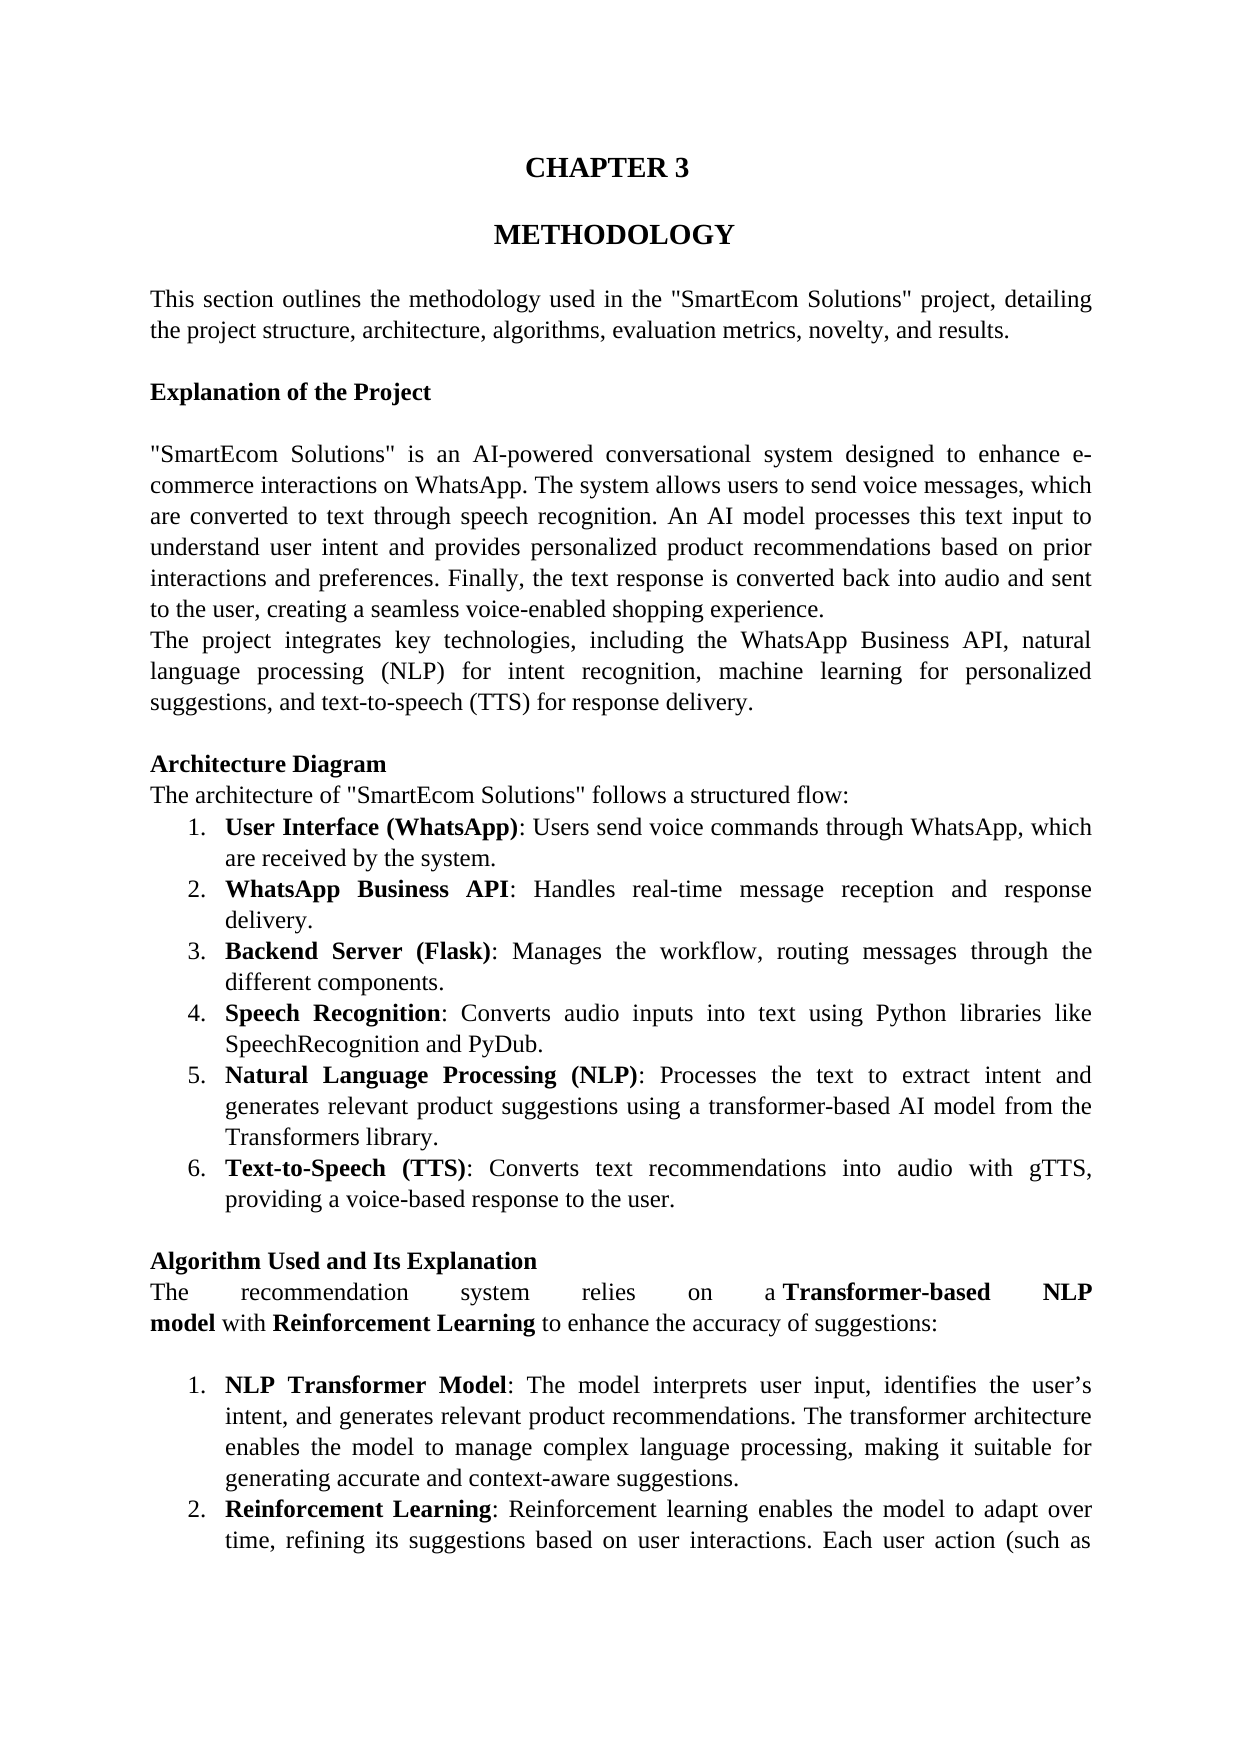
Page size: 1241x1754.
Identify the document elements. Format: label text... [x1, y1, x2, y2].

list WhatsApp Business API: Handles real-time message reception and response delivery. [187, 874, 1093, 933]
text This section outlines the methodology used in the "SmartEcom Solutions" project, detailing the project structure, architecture, algorithms, evaluation metrics, novelty, and results. [150, 284, 1093, 344]
text "SmartEcom Solutions" is an AI-powered conversational system designed to enhance e-commerce interactions on WhatsApp. The system allows users to send voice messages, which are converted to text through speech recognition. An AI model processes this text input to understand user intent and provides personalized product recommendations based on prior interactions and preferences. Finally, the text response is converted back into audio and sent to the user, creating a seamless voice-enabled shopping experience. [150, 439, 1093, 623]
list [187, 1494, 1093, 1554]
list Backend Server (Flask): Manages the workflow, routing messages through the different components. [187, 936, 1093, 996]
text Algorithm Used and Its Explanation [150, 1246, 1093, 1275]
list NLP Transformer Model: The model interprets user input, identifies the user’s intent, and generates relevant product recommendations. The transformer architecture enables the model to manage complex language processing, making it suitable for generating accurate and context-aware suggestions. [187, 1370, 1093, 1492]
list Speech Recognition: Converts audio inputs into text using Python libraries like SpeechRecognition and PyDub. [187, 998, 1093, 1058]
text Explanation of the Project [150, 377, 1093, 406]
text CHAPTER 3 [450, 150, 1093, 183]
text The project integrates key technologies, including the WhatsApp Business API, natural language processing (NLP) for intent recognition, machine learning for personalized suggestions, and text-to-speech (TTS) for response delivery. [150, 625, 1093, 716]
text Architecture Diagram [150, 749, 1093, 778]
list Text-to-Speech (TTS): Converts text recommendations into audio with gTTS, providing a voice-based response to the user. [187, 1153, 1093, 1213]
text The recommendation system relies on a Transformer-based NLP model with Reinforcement Learning to enhance the accuracy of suggestions: [150, 1277, 1093, 1337]
list Natural Language Processing (NLP): Processes the text to extract intent and generates relevant product suggestions using a transformer-based AI model from the Transformers library. [187, 1060, 1093, 1151]
text The architecture of "SmartEcom Solutions" follows a structured flow: [150, 781, 1093, 809]
text METHODOLOGY [450, 217, 1093, 251]
list User Interface (WhatsApp): Users send voice commands through WhatsApp, which are received by the system. [187, 812, 1093, 871]
